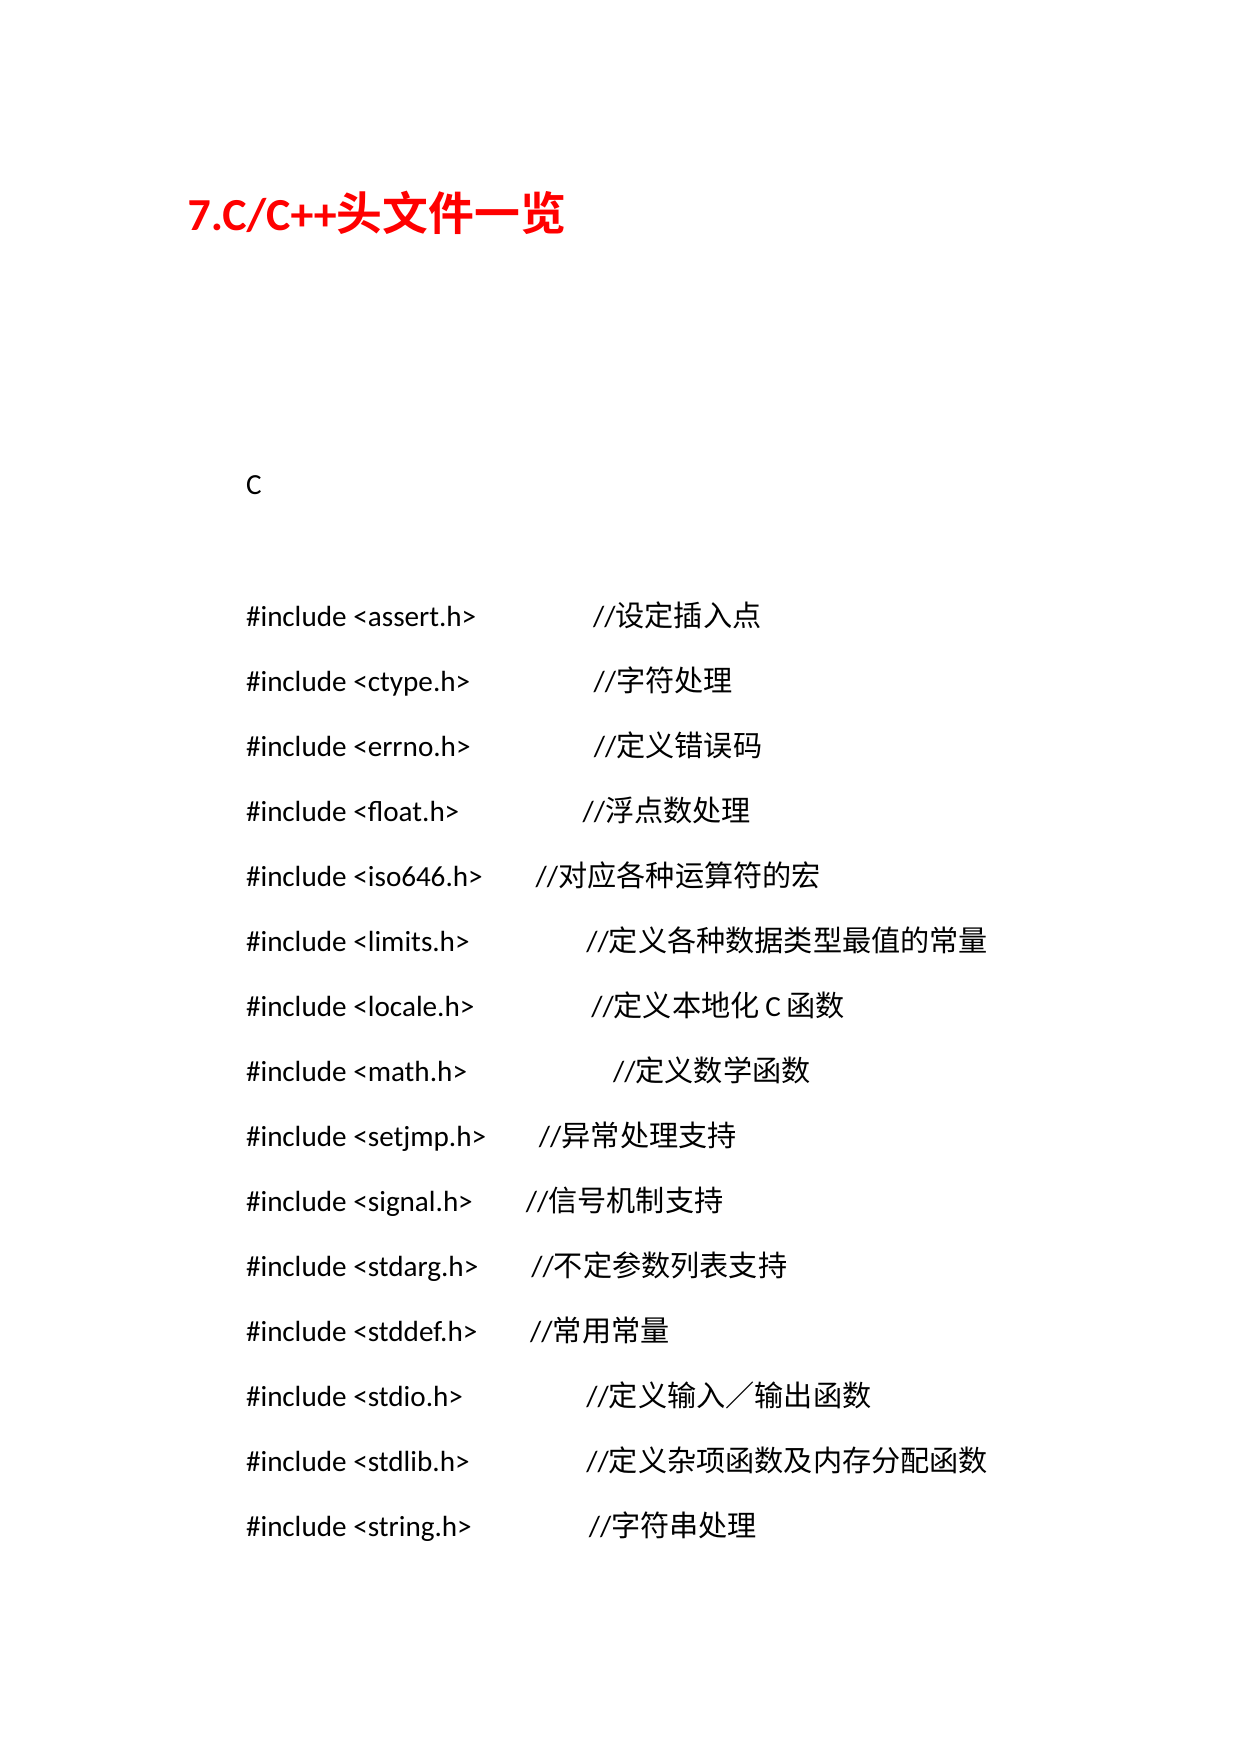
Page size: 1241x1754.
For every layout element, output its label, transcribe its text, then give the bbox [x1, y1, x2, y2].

text #include <stddef.h> //常用常量 [187, 1297, 1053, 1362]
text #include <ctype.h> //字符处理 [187, 647, 1053, 712]
text #include <stdarg.h> //不定参数列表支持 [187, 1232, 1053, 1297]
text #include <stdio.h> //定义输入／输出函数 [187, 1362, 1053, 1427]
text #include <signal.h> //信号机制支持 [187, 1167, 1053, 1232]
text #include <errno.h> //定义错误码 [187, 712, 1053, 777]
subtitle 7.C/C++头文件一览 [187, 162, 1053, 259]
text #include <math.h> //定义数学函数 [187, 1037, 1053, 1102]
text #include <limits.h> //定义各种数据类型最值的常量 [187, 907, 1053, 972]
text #include <iso646.h> //对应各种运算符的宏 [187, 842, 1053, 907]
text #include <string.h> //字符串处理 [187, 1492, 1053, 1557]
text #include <float.h> //浮点数处理 [187, 777, 1053, 842]
text #include <stdlib.h> //定义杂项函数及内存分配函数 [187, 1427, 1053, 1492]
text C [187, 452, 1053, 517]
text #include <locale.h> //定义本地化C函数 [187, 972, 1053, 1037]
text #include <assert.h> //设定插入点 [187, 582, 1053, 647]
text #include <setjmp.h> //异常处理支持 [187, 1102, 1053, 1167]
